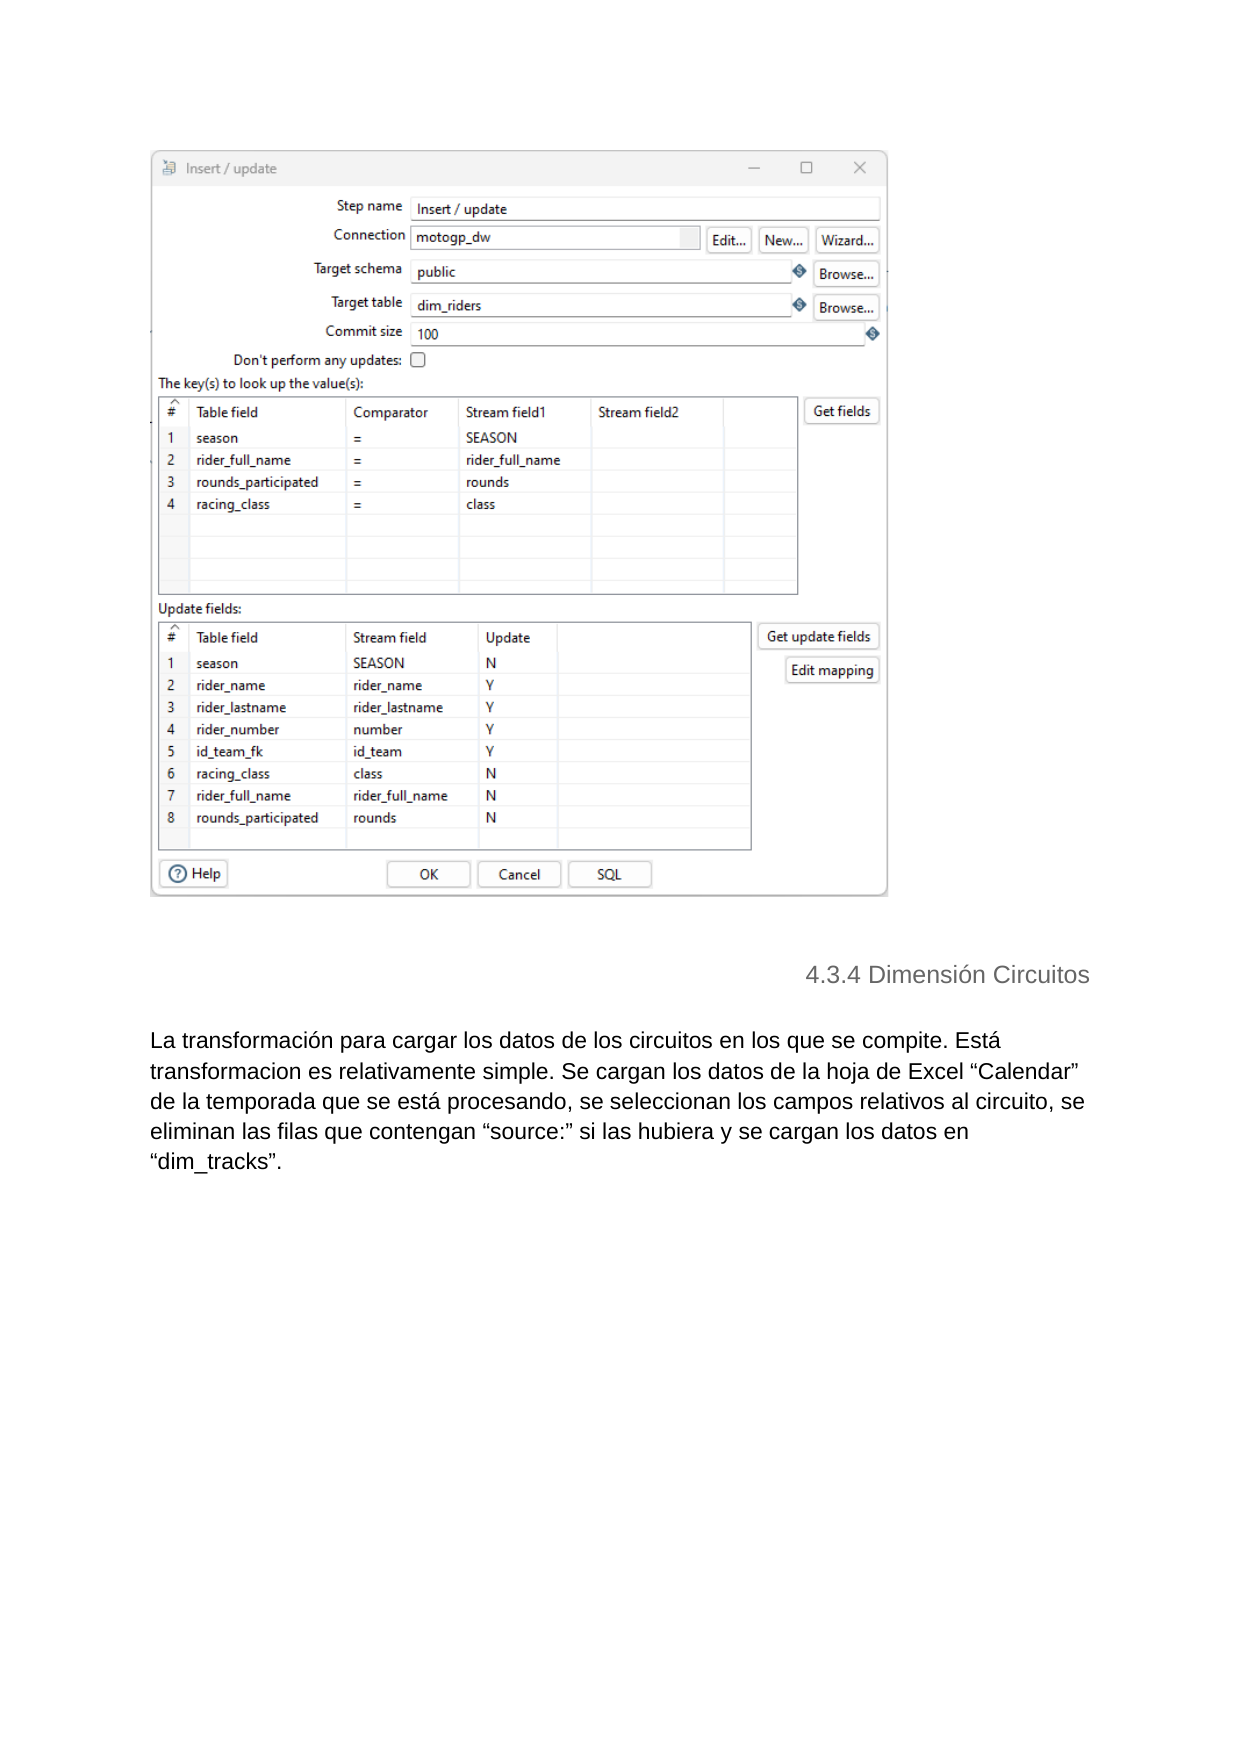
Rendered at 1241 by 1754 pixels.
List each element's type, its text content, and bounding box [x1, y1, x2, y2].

subtitle 4.3.4 Dimensión Circuitos [150, 960, 1090, 989]
picture [150, 150, 889, 897]
text La transformación para cargar los datos de los circuitos en los que se compite. Está transformacion es relativamente simple. Se cargan los datos de la hoja de Excel “Calendar” de la temporada que se está procesando, se seleccionan los campos relativos al circuito, se eliminan las filas que contengan “source:” si las hubiera y se cargan los datos en “dim_tracks”. [150, 1027, 1090, 1174]
